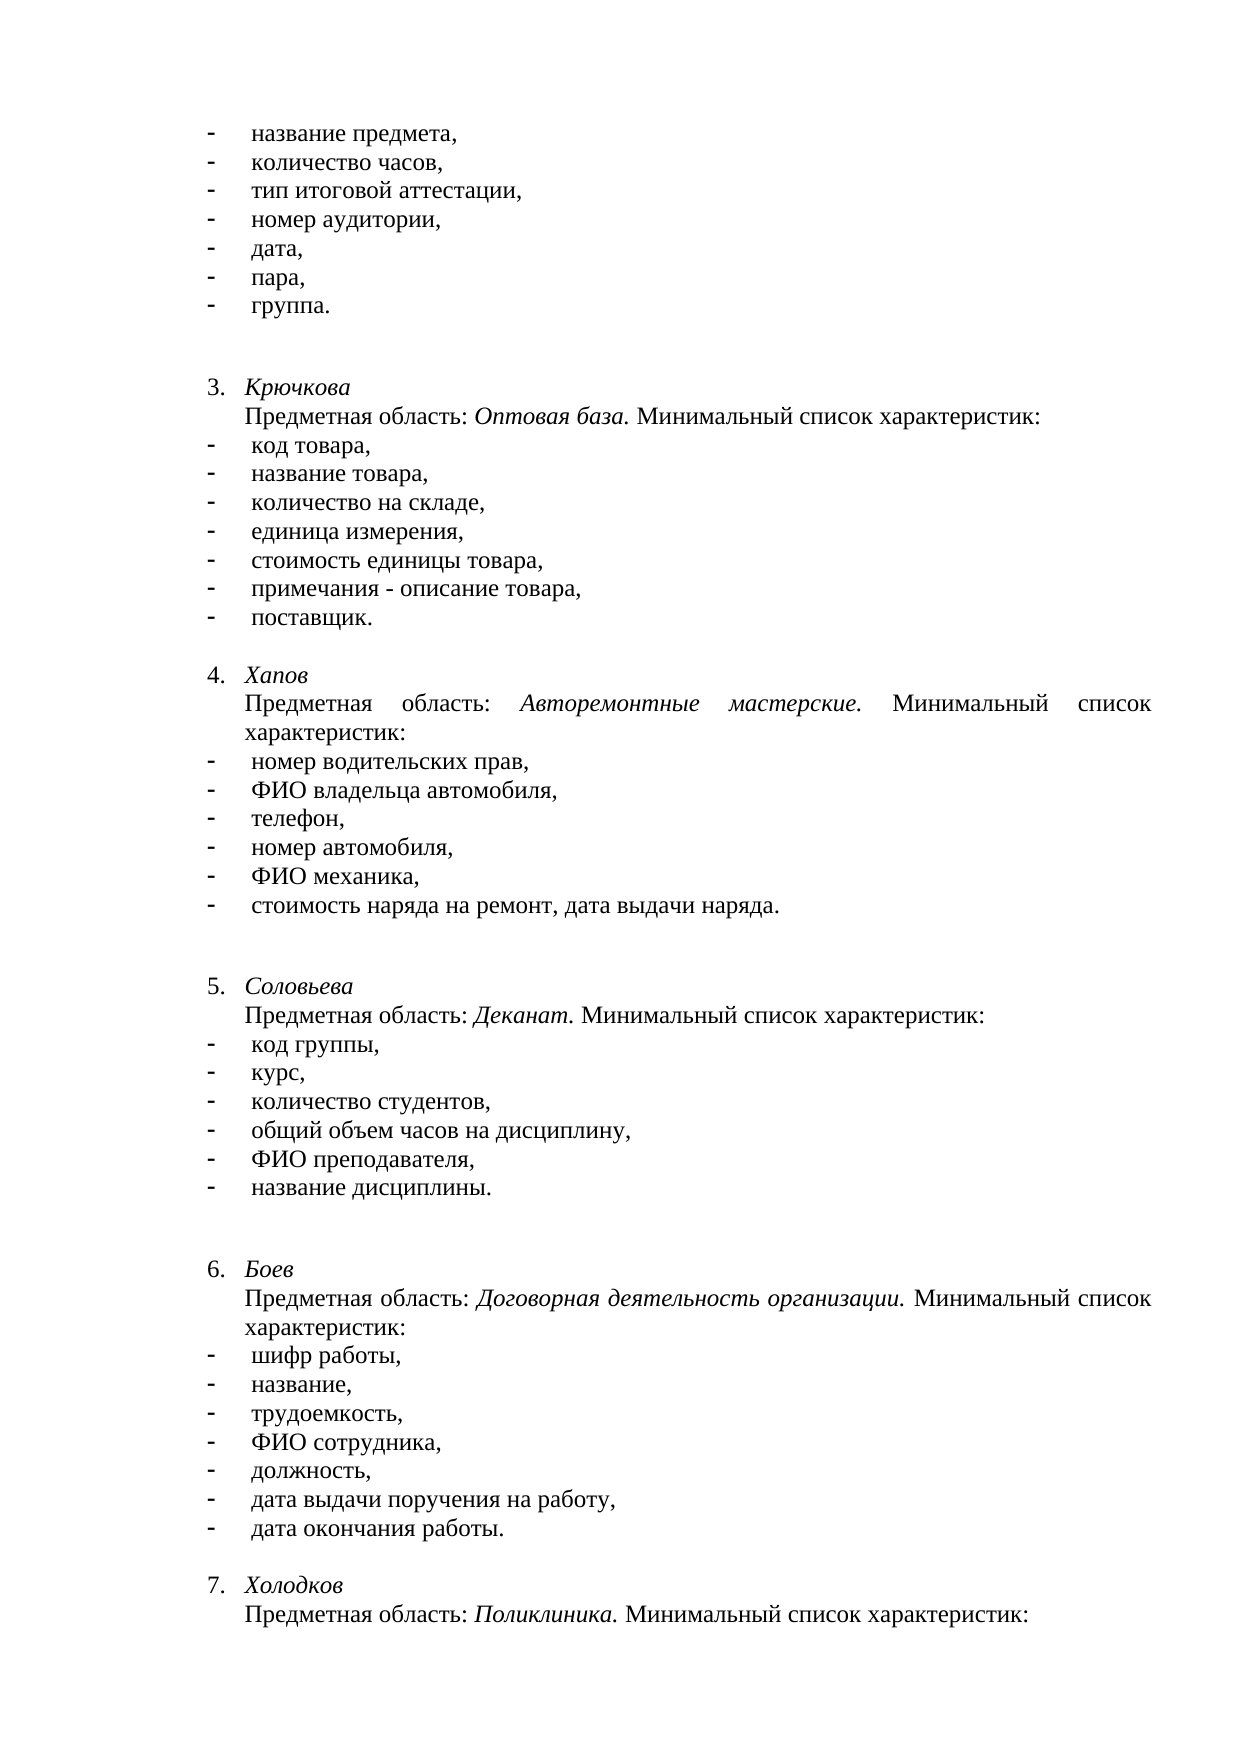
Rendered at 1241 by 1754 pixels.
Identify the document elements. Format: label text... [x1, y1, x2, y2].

list ФИО механика, [177, 861, 1152, 890]
list должность, [177, 1455, 1152, 1484]
text Предметная область: Оптовая база. Минимальный список характеристик: [244, 401, 1152, 430]
list Холодков [207, 1570, 1152, 1599]
list количество часов, [177, 147, 1152, 176]
list количество студентов, [177, 1086, 1152, 1115]
list номер аудитории, [177, 204, 1152, 233]
list название товара, [177, 458, 1152, 487]
list дата окончания работы. [177, 1513, 1152, 1542]
list единица измерения, [177, 516, 1152, 545]
list общий объем часов на дисциплину, [177, 1115, 1152, 1144]
text Предметная область: Авторемонтные мастерские. Минимальный список характеристик: [244, 688, 1152, 746]
list Хапов [207, 660, 1152, 688]
list курс, [177, 1057, 1152, 1086]
text Предметная область: Поликлиника. Минимальный список характеристик: [244, 1599, 1152, 1628]
list тип итоговой аттестации, [177, 176, 1152, 204]
list название, [177, 1369, 1152, 1398]
list стоимость наряда на ремонт, дата выдачи наряда. [177, 890, 1152, 918]
list поставщик. [177, 602, 1152, 631]
list ФИО сотрудника, [177, 1427, 1152, 1455]
list номер водительских прав, [177, 746, 1152, 775]
list название дисциплины. [177, 1172, 1152, 1201]
list примечания - описание товара, [177, 573, 1152, 602]
list пара, [177, 262, 1152, 291]
list дата, [177, 233, 1152, 262]
list шифр работы, [177, 1340, 1152, 1369]
list телефон, [177, 803, 1152, 832]
list дата выдачи поручения на работу, [177, 1484, 1152, 1513]
list код товара, [177, 430, 1152, 458]
list трудоемкость, [177, 1398, 1152, 1427]
list Крючкова [207, 372, 1152, 401]
list группа. [177, 291, 1152, 319]
list Соловьева [207, 971, 1152, 1000]
list стоимость единицы товара, [177, 545, 1152, 573]
list номер автомобиля, [177, 832, 1152, 861]
list название предмета, [177, 118, 1152, 147]
list количество на складе, [177, 487, 1152, 516]
list ФИО владельца автомобиля, [177, 775, 1152, 803]
text Предметная область: Деканат. Минимальный список характеристик: [244, 1000, 1152, 1029]
list ФИО преподавателя, [177, 1144, 1152, 1172]
list Боев [207, 1254, 1152, 1283]
list код группы, [177, 1029, 1152, 1057]
text Предметная область: Договорная деятельность организации. Минимальный список характеристик: [244, 1283, 1152, 1340]
